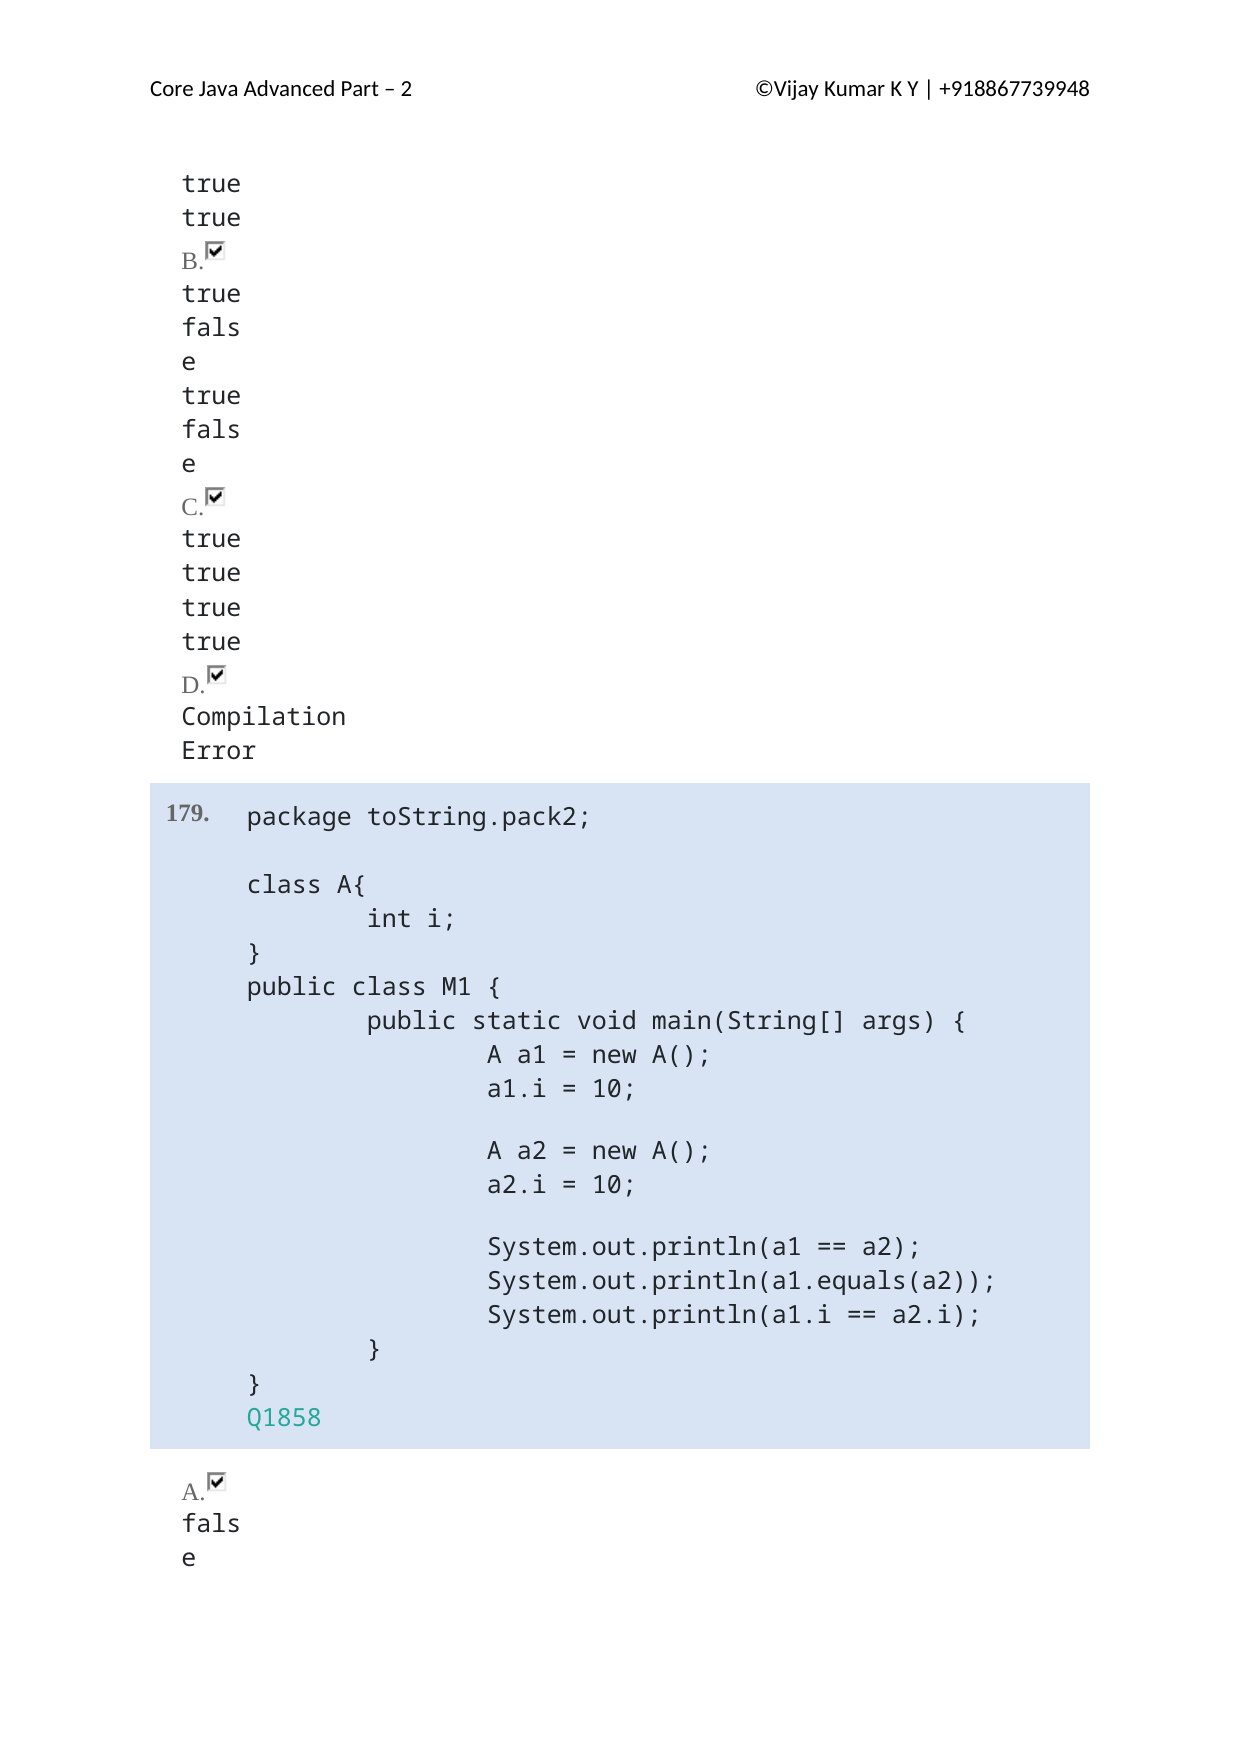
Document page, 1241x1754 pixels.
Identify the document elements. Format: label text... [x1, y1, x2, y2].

table_header package toString.pack2; class A{ int i; } public class M1 { public static void main(String[] args) { A a1 = new A(); a1.i = 10; A a2 = new A(); a2.i = 10; System.out.println(a1 == a2); System.out.println(a1.equals(a2)); System.out.println(a1.i == a2.i); } } Q1858 [231, 783, 1090, 1449]
table_cell [150, 1449, 1090, 1590]
table_header 179. [150, 783, 231, 1449]
table_cell [150, 150, 1090, 783]
